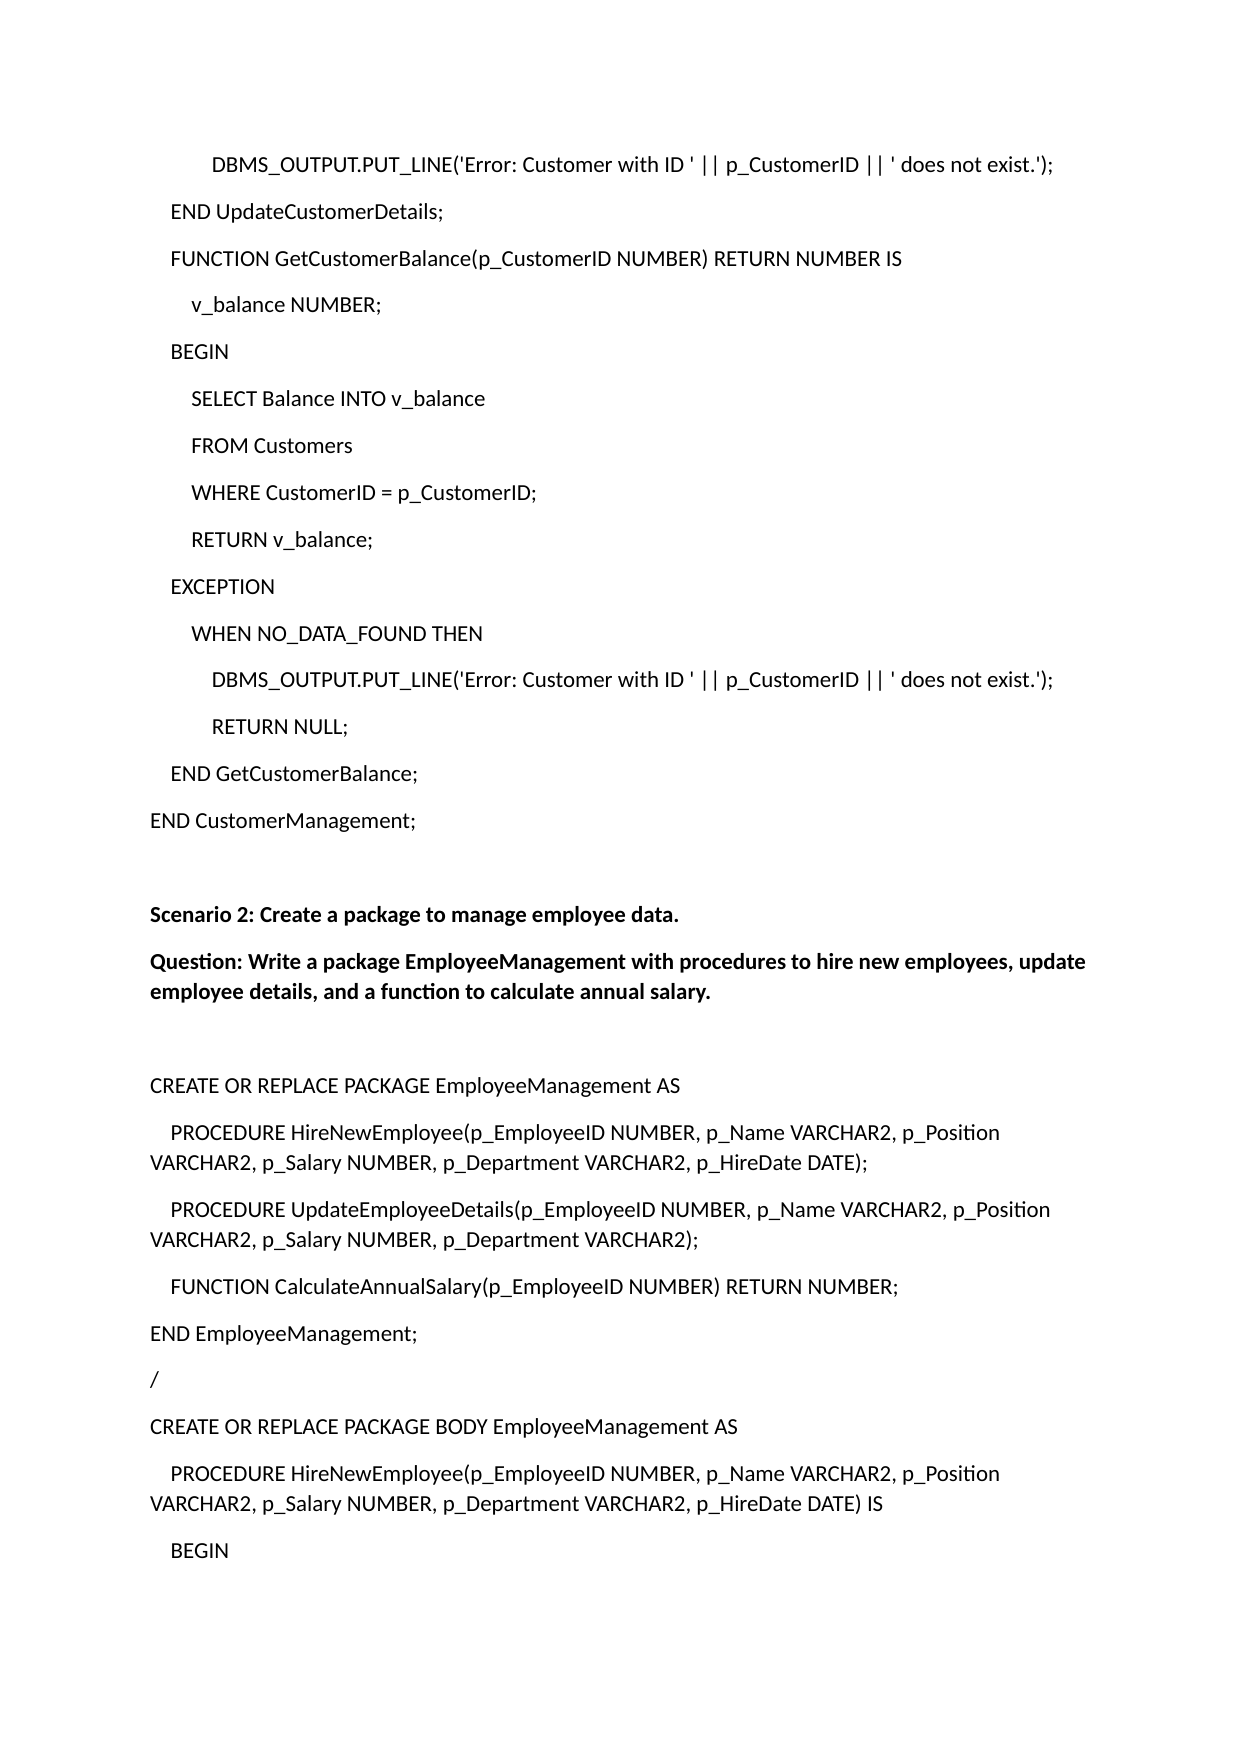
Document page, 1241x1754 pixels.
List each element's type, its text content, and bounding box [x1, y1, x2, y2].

text RETURN NULL; [150, 712, 1090, 741]
text / [150, 1366, 1090, 1394]
text FUNCTION CalculateAnnualSalary(p_EmployeeID NUMBER) RETURN NUMBER; [150, 1272, 1090, 1300]
text DBMS_OUTPUT.PUT_LINE('Error: Customer with ID ' || p_CustomerID || ' does not exist.'); [150, 150, 1090, 178]
text PROCEDURE HireNewEmployee(p_EmployeeID NUMBER, p_Name VARCHAR2, p_Position VARCHAR2, p_Salary NUMBER, p_Department VARCHAR2, p_HireDate DATE) IS [150, 1459, 1090, 1518]
text PROCEDURE HireNewEmployee(p_EmployeeID NUMBER, p_Name VARCHAR2, p_Position VARCHAR2, p_Salary NUMBER, p_Department VARCHAR2, p_HireDate DATE); [150, 1118, 1090, 1176]
text RETURN v_balance; [150, 525, 1090, 553]
text CREATE OR REPLACE PACKAGE BODY EmployeeManagement AS [150, 1412, 1090, 1441]
text BEGIN [150, 337, 1090, 366]
text SELECT Balance INTO v_balance [150, 384, 1090, 412]
text EXCEPTION [150, 572, 1090, 600]
text PROCEDURE UpdateEmployeeDetails(p_EmployeeID NUMBER, p_Name VARCHAR2, p_Position VARCHAR2, p_Salary NUMBER, p_Department VARCHAR2); [150, 1195, 1090, 1253]
text END EmployeeManagement; [150, 1319, 1090, 1347]
text WHERE CustomerID = p_CustomerID; [150, 478, 1090, 506]
text END CustomerManagement; [150, 806, 1090, 834]
text FROM Customers [150, 431, 1090, 459]
text Scenario 2: Create a package to manage employee data. [150, 900, 1090, 928]
text WHEN NO_DATA_FOUND THEN [150, 619, 1090, 647]
text v_balance NUMBER; [150, 291, 1090, 319]
text CREATE OR REPLACE PACKAGE EmployeeManagement AS [150, 1071, 1090, 1099]
text DBMS_OUTPUT.PUT_LINE('Error: Customer with ID ' || p_CustomerID || ' does not exist.'); [150, 666, 1090, 694]
text FUNCTION GetCustomerBalance(p_CustomerID NUMBER) RETURN NUMBER IS [150, 244, 1090, 272]
text END UpdateCustomerDetails; [150, 197, 1090, 225]
text Question: Write a package EmployeeManagement with procedures to hire new employees, update employee details, and a function to calculate annual salary. [150, 947, 1090, 1005]
text END GetCustomerBalance; [150, 759, 1090, 787]
text BEGIN [150, 1536, 1090, 1564]
